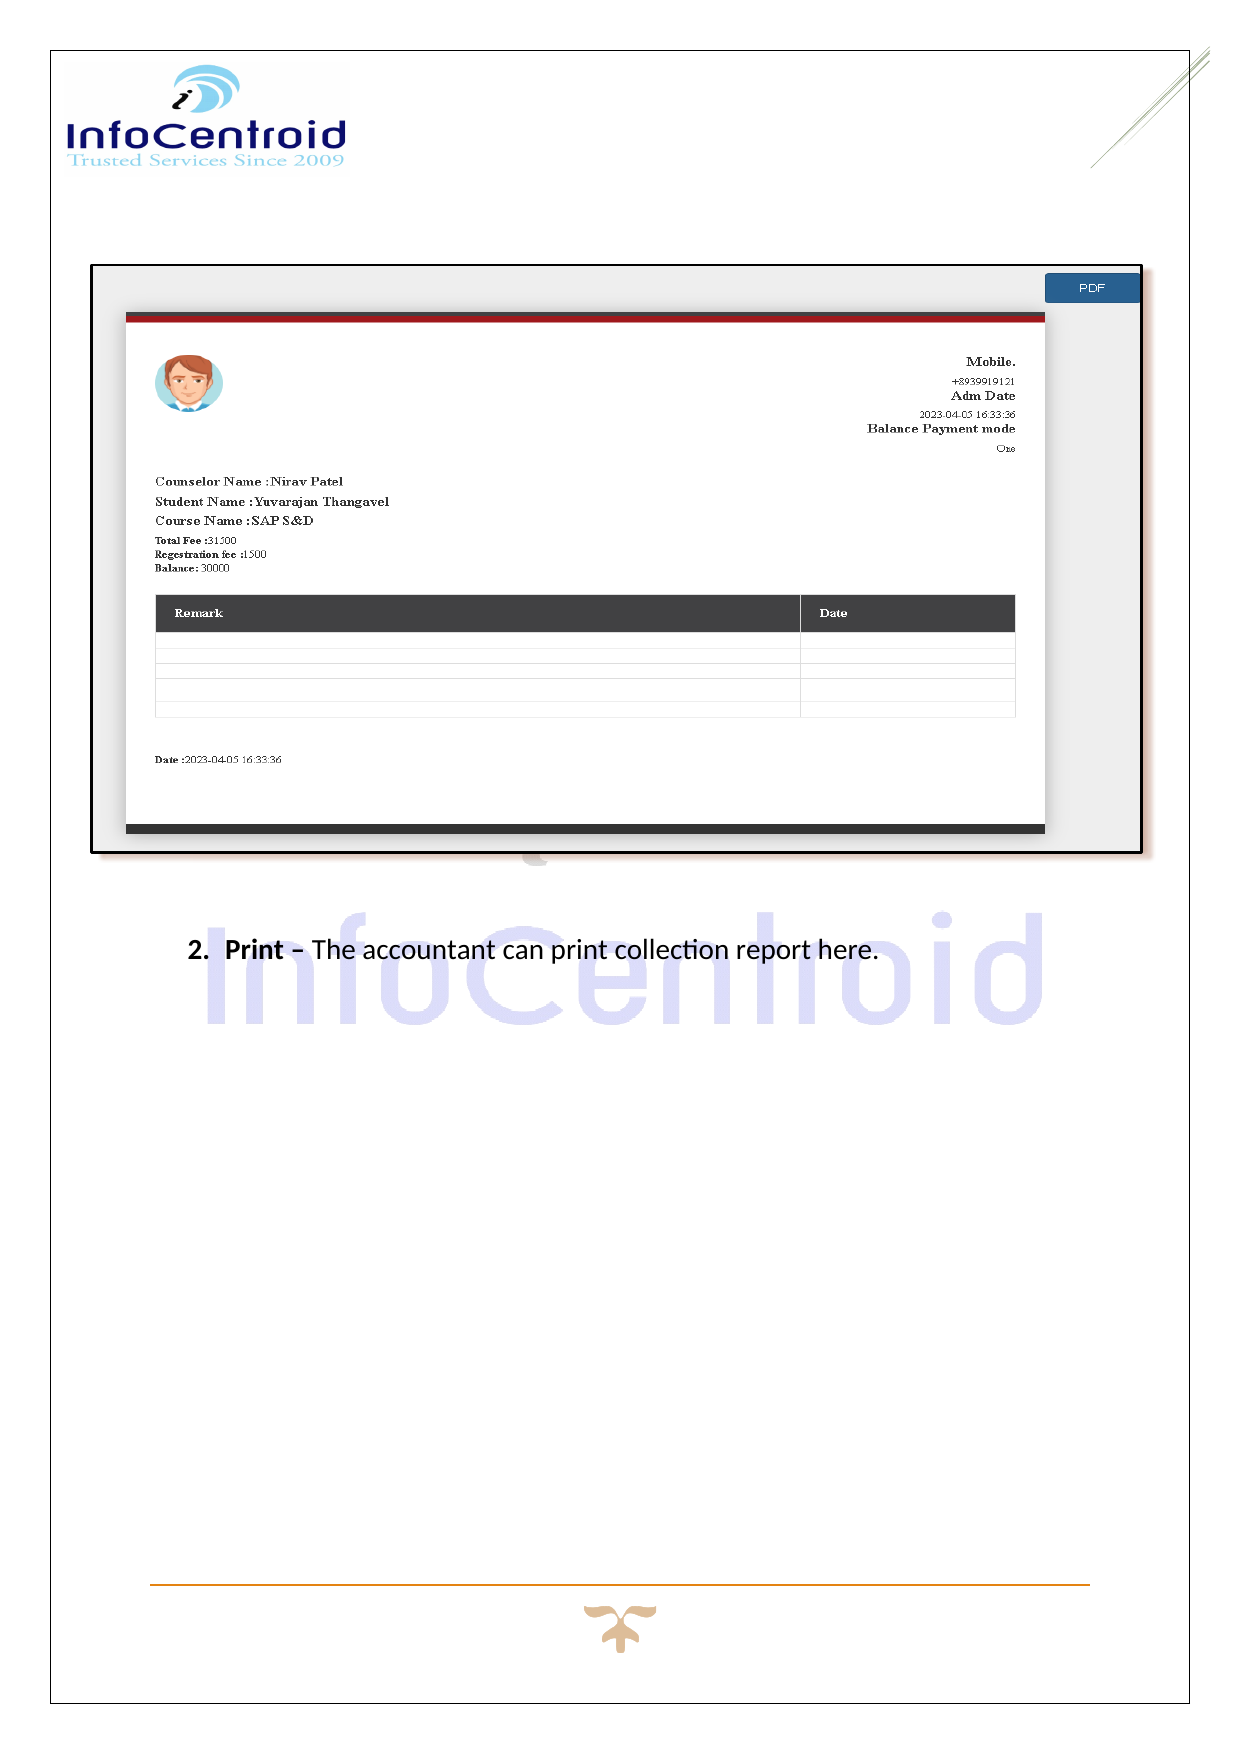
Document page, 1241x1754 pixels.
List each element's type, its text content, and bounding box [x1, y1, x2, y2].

list Print – The accountant can print collection report here. [187, 931, 1090, 967]
picture [63, 62, 350, 177]
picture [93, 266, 1140, 851]
